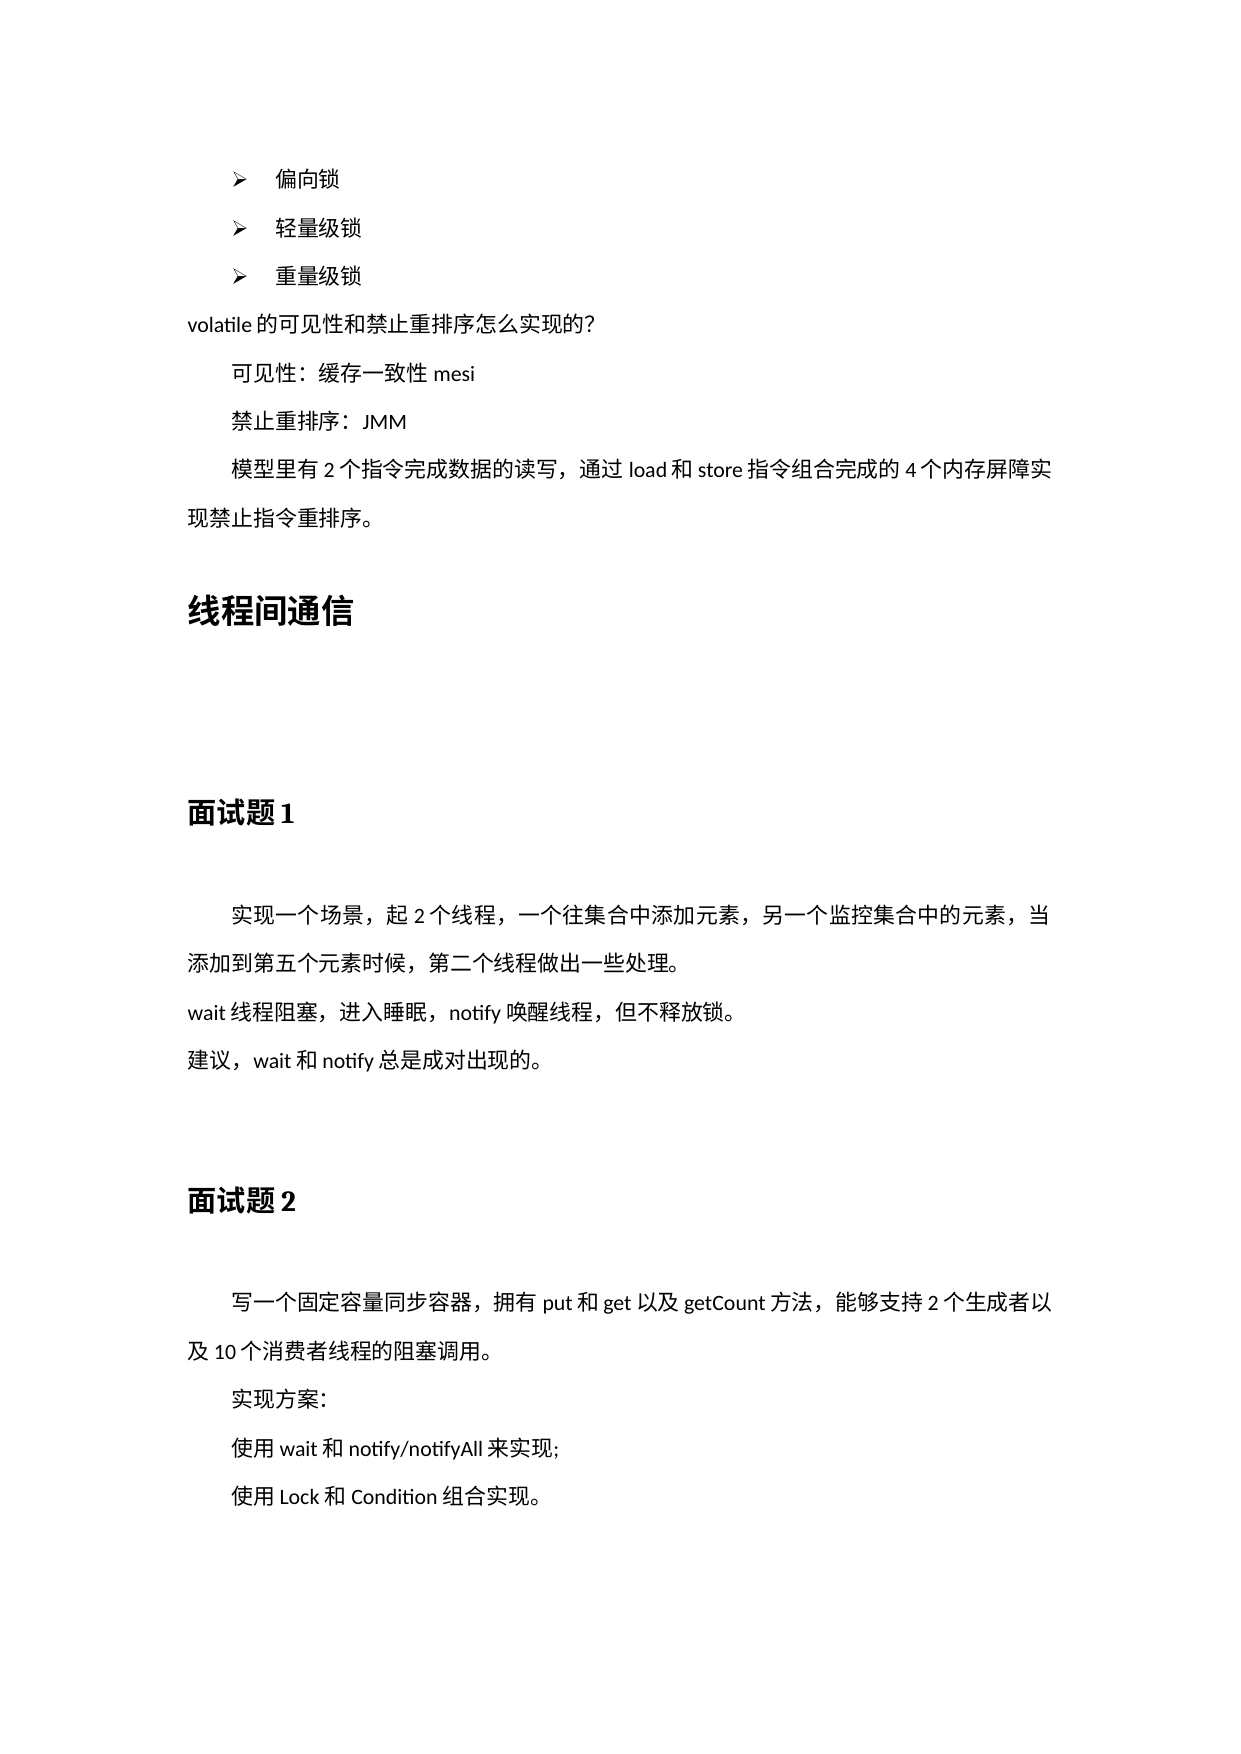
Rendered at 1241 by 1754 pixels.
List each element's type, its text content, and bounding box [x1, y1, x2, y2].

text 建议，wait和notify总是成对出现的。 [187, 1043, 1053, 1075]
subtitle 面试题2 [187, 1166, 1053, 1231]
list 重量级锁 [231, 259, 1053, 291]
text wait线程阻塞，进入睡眠，notify 唤醒线程，但不释放锁。 [187, 994, 1053, 1027]
text 可见性：缓存一致性 mesi [187, 355, 1053, 388]
text 实现一个场景，起2个线程，一个往集合中添加元素，另一个监控集合中的元素，当添加到第五个元素时候，第二个线程做出一些处理。 [187, 897, 1053, 978]
list 偏向锁 [231, 162, 1053, 194]
subtitle 面试题1 [187, 778, 1053, 843]
text 使用Lock 和 Condition 组合实现。 [187, 1478, 1053, 1511]
text volatile的可见性和禁止重排序怎么实现的？ [187, 307, 1053, 339]
text 实现方案： [187, 1382, 1053, 1414]
text 模型里有2个指令完成数据的读写，通过load和store指令组合完成的4个内存屏障实现禁止指令重排序。 [187, 452, 1053, 533]
subtitle 线程间通信 [187, 576, 1053, 641]
text 使用wait和notify/notifyAll来实现; [187, 1430, 1053, 1463]
text 写一个固定容量同步容器，拥有put和get以及getCount方法，能够支持2个生成者以及10个消费者线程的阻塞调用。 [187, 1285, 1053, 1366]
text 禁止重排序：JMM [187, 404, 1053, 436]
list 轻量级锁 [231, 210, 1053, 243]
